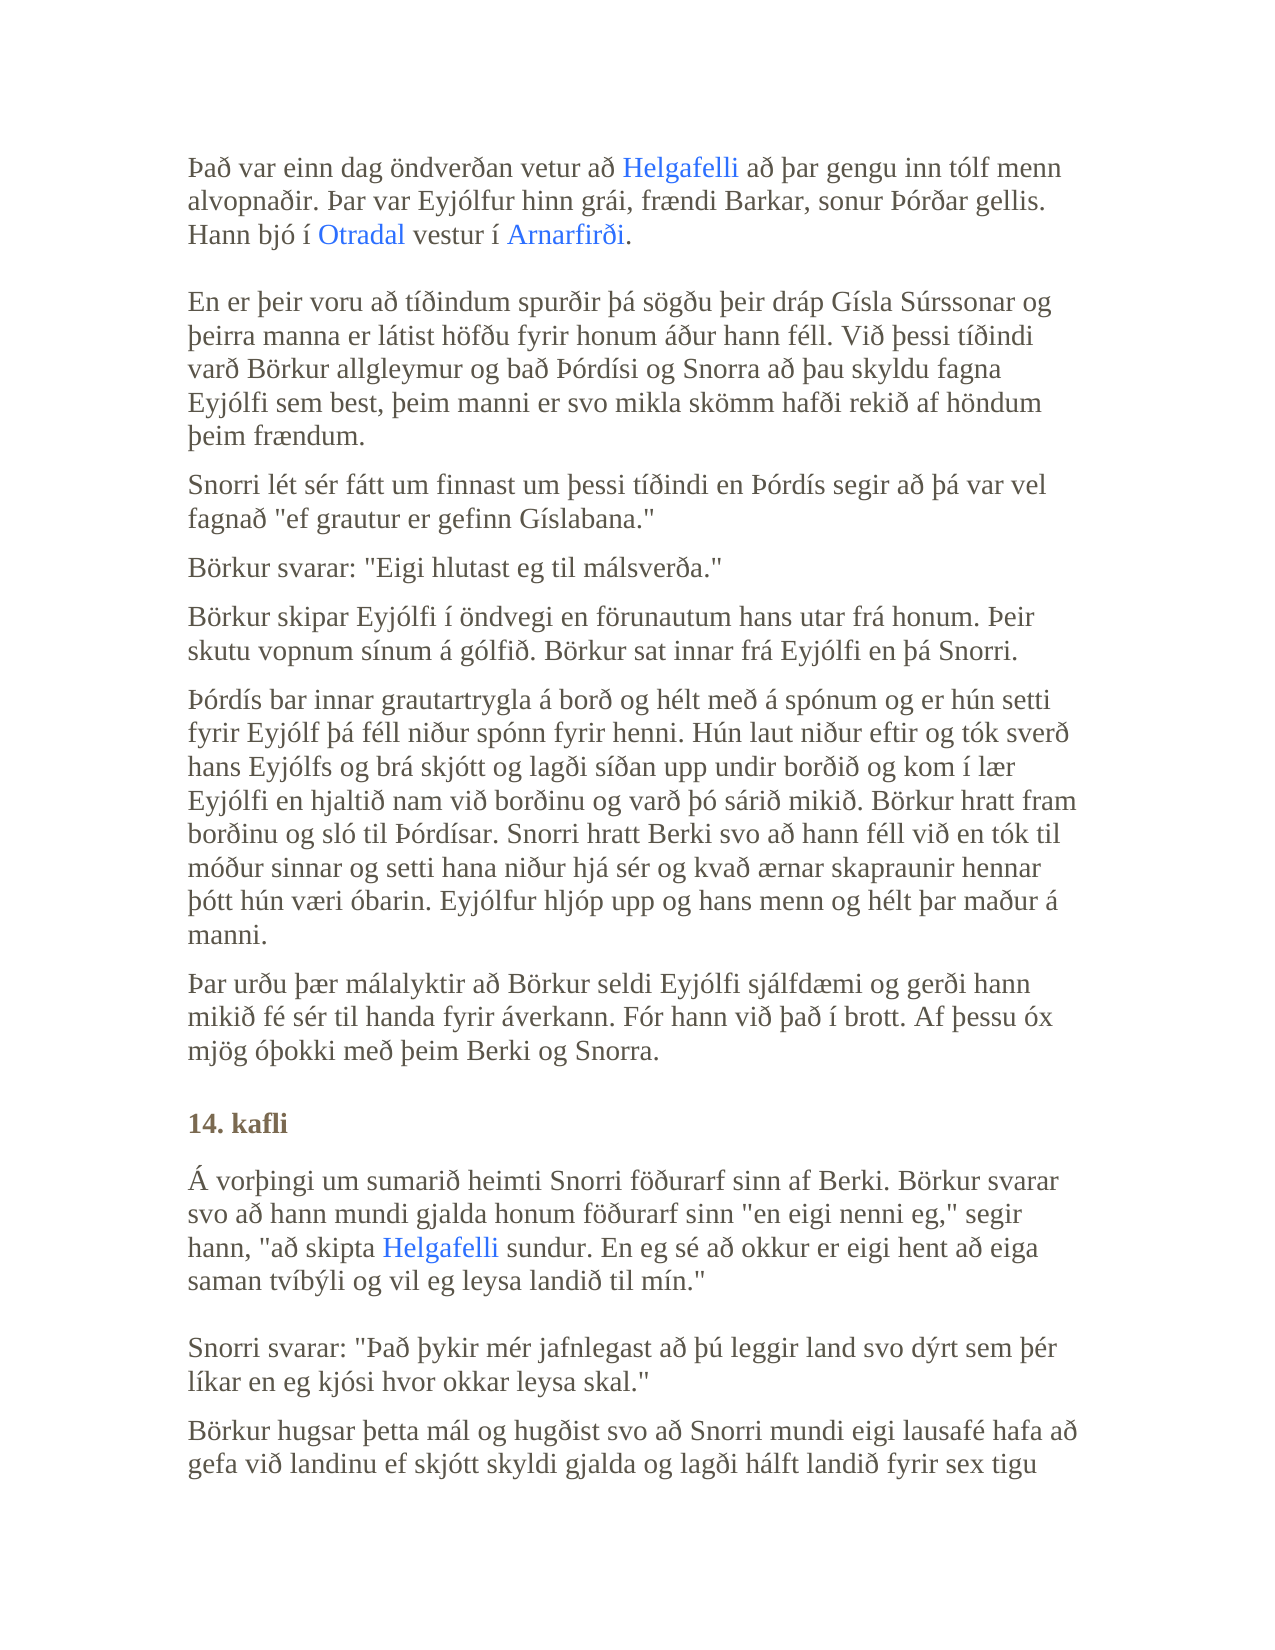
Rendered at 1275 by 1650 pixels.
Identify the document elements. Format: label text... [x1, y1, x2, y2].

text Snorri lét sér fátt um finnast um þessi tíðindi en Þórdís segir að þá var vel fagnað "ef grautur er gefinn Gíslabana." [187, 467, 1087, 534]
text Þórdís bar innar grautartrygla á borð og hélt með á spónum og er hún setti fyrir Eyjólf þá féll niður spónn fyrir henni. Hún laut niður eftir og tók sverð hans Eyjólfs og brá skjótt og lagði síðan upp undir borðið og kom í lær Eyjólfi en hjaltið nam við borðinu og varð þó sárið mikið. Börkur hratt fram borðinu og sló til Þórdísar. Snorri hratt Berki svo að hann féll við en tók til móður sinnar og setti hana niður hjá sér og kvað ærnar skapraunir hennar þótt hún væri óbarin. Eyjólfur hljóp upp og hans menn og hélt þar maður á manni. [187, 682, 1087, 950]
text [187, 1413, 1087, 1480]
text Börkur skipar Eyjólfi í öndvegi en förunautum hans utar frá honum. Þeir skutu vopnum sínum á gólfið. Börkur sat innar frá Eyjólfi en þá Snorri. [187, 599, 1087, 666]
text Snorri svarar: "Það þykir mér jafnlegast að þú leggir land svo dýrt sem þér líkar en eg kjósi hvor okkar leysa skal." [187, 1330, 1087, 1397]
text En er þeir voru að tíðindum spurðir þá sögðu þeir dráp Gísla Súrssonar og þeirra manna er látist höfðu fyrir honum áður hann féll. Við þessi tíðindi varð Börkur allgleymur og bað Þórdísi og Snorra að þau skyldu fagna Eyjólfi sem best, þeim manni er svo mikla skömm hafði rekið af höndum þeim frændum. [187, 284, 1087, 452]
text Á vorþingi um sumarið heimti Snorri föðurarf sinn af Berki. Börkur svarar svo að hann mundi gjalda honum föðurarf sinn "en eigi nenni eg," segir hann, "að skipta Helgafelli sundur. En eg sé að okkur er eigi hent að eiga saman tvíbýli og vil eg leysa landið til mín." [187, 1163, 1087, 1297]
text Það var einn dag öndverðan vetur að Helgafelli að þar gengu inn tólf menn alvopnaðir. Þar var Eyjólfur hinn grái, frændi Barkar, sonur Þórðar gellis. Hann bjó í Otradal vestur í Arnarfirði. [187, 150, 1087, 251]
text Börkur svarar: "Eigi hlutast eg til málsverða." [187, 550, 1087, 584]
text 14. kafli [187, 1106, 1087, 1139]
text Þar urðu þær málalyktir að Börkur seldi Eyjólfi sjálfdæmi og gerði hann mikið fé sér til handa fyrir áverkann. Fór hann við það í brott. Af þessu óx mjög óþokki með þeim Berki og Snorra. [187, 966, 1087, 1067]
